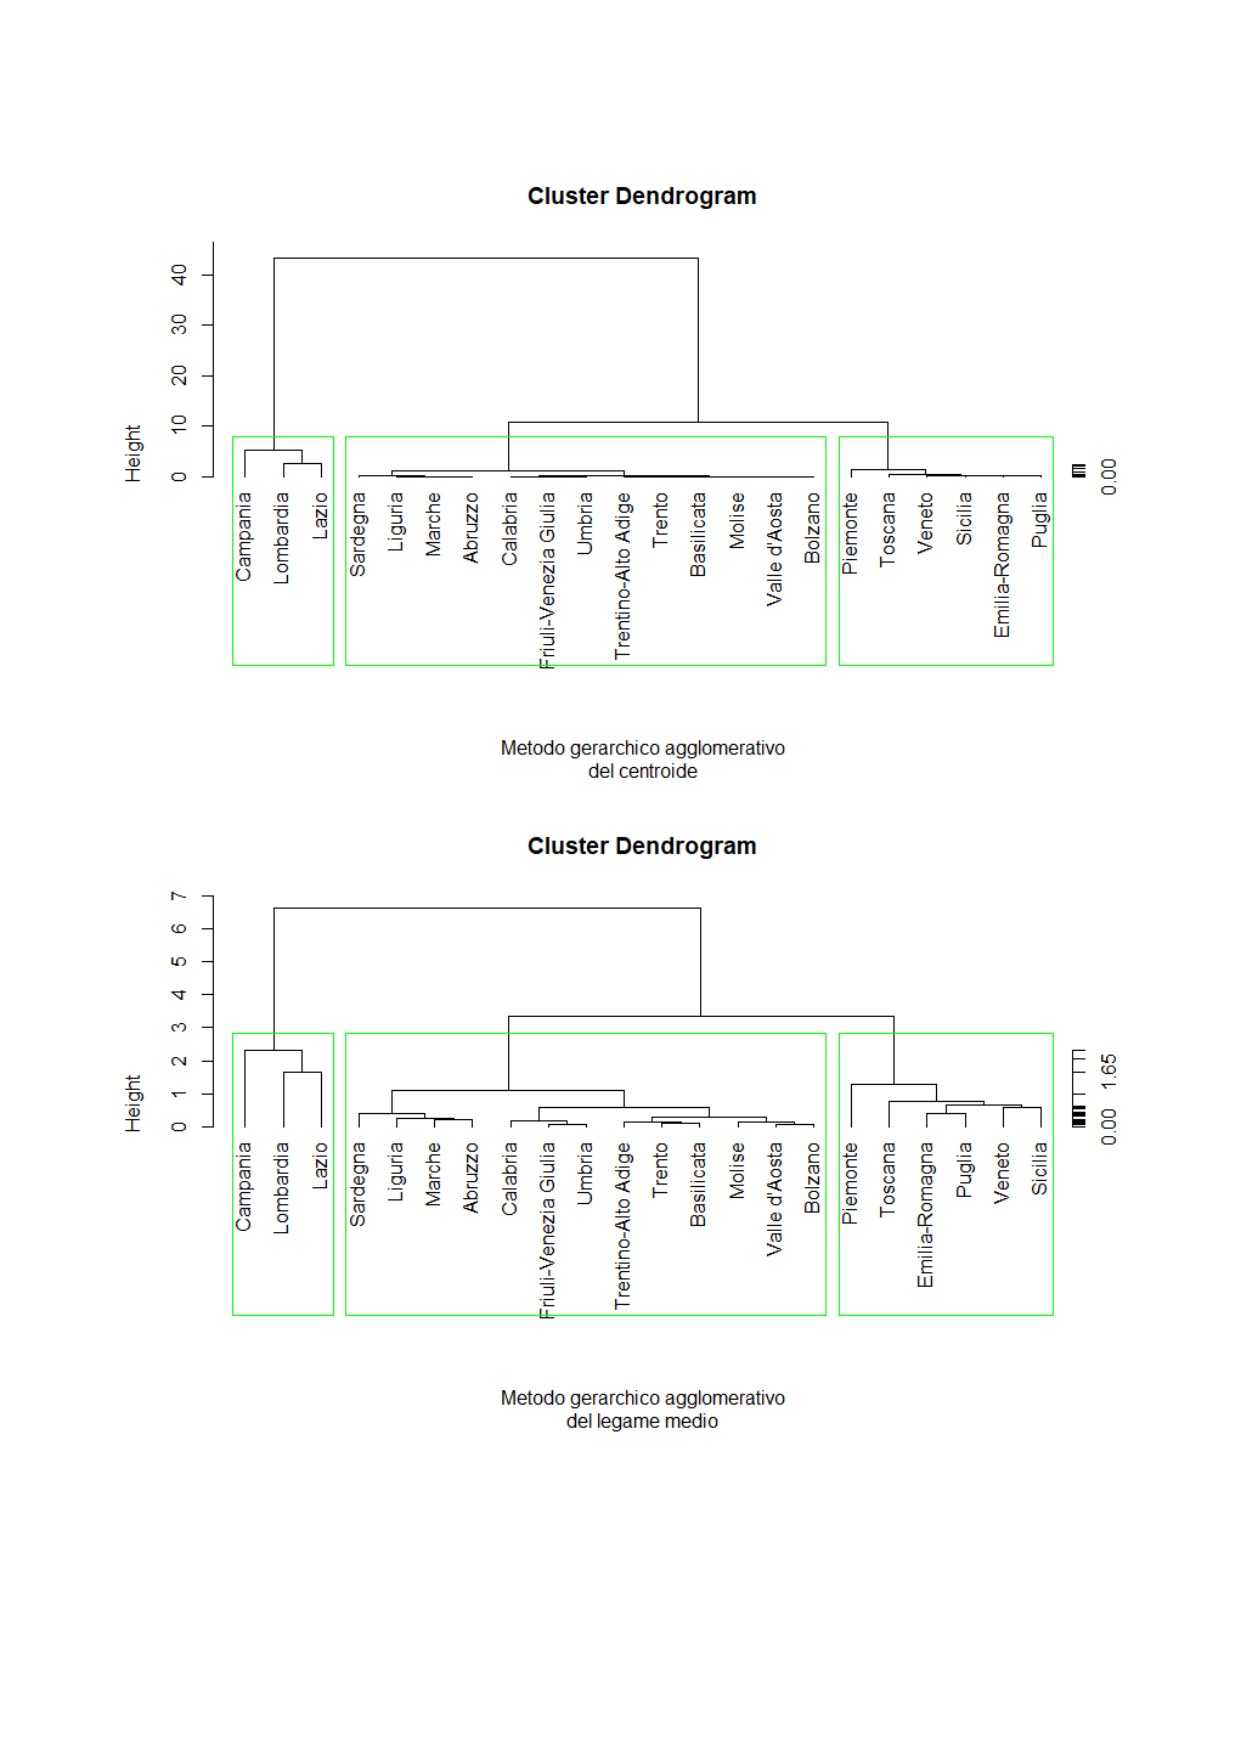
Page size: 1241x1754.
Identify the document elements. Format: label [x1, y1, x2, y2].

picture [118, 797, 1122, 1434]
picture [118, 147, 1122, 784]
